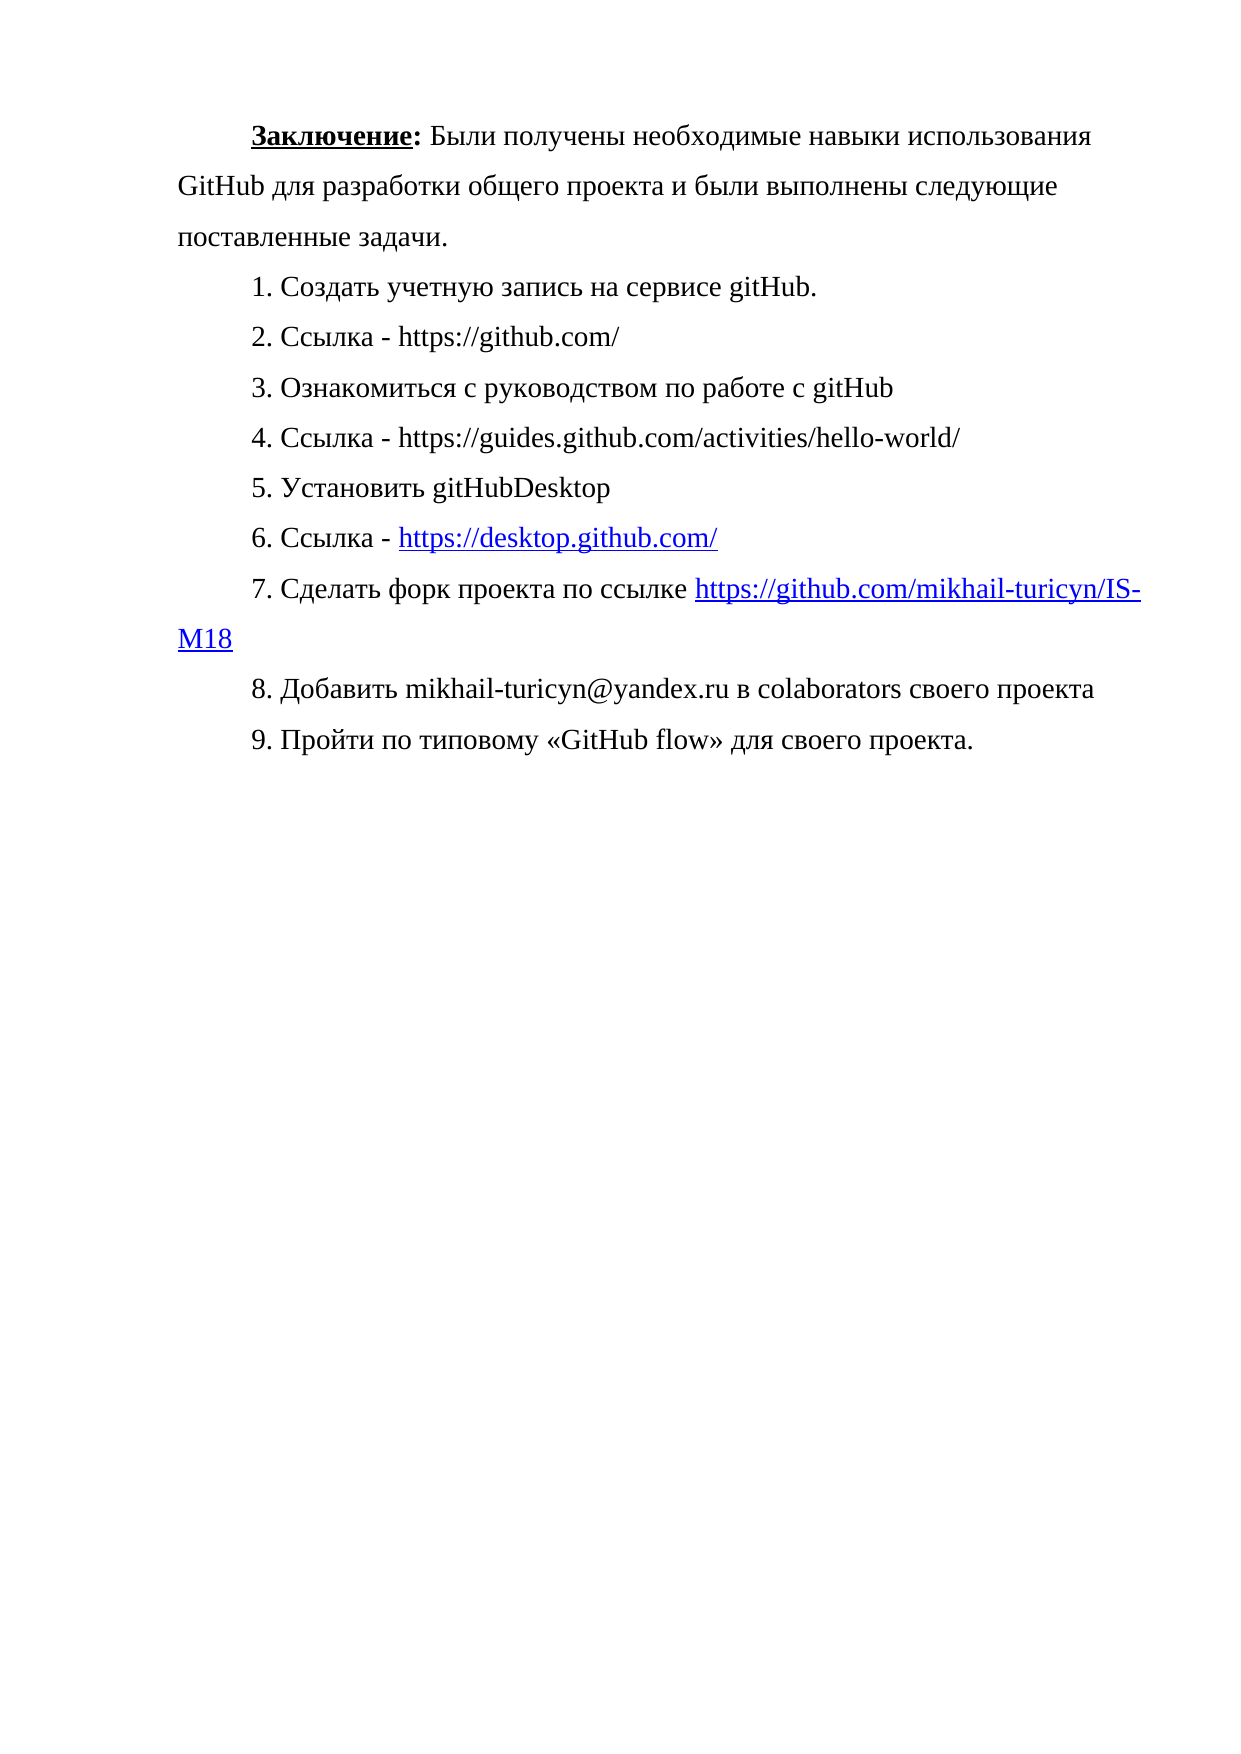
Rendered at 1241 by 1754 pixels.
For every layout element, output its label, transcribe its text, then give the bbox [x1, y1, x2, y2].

text 9. Пройти по типовому «GitHub flow» для своего проекта. [177, 722, 1152, 755]
text 2. Ссылка - https://github.com/ [177, 319, 1152, 353]
text 6. Ссылка - https://desktop.github.com/ [177, 521, 1152, 554]
text 8. Добавить mikhail-turicyn@yandex.ru в colaborators своего проекта [177, 672, 1152, 705]
text 3. Ознакомиться с руководством по работе с gitHub [177, 370, 1152, 403]
text 7. Сделать форк проекта по ссылке https://github.com/mikhail-turicyn/IS-M18 [177, 571, 1152, 655]
text 5. Установить gitHubDesktop [177, 470, 1152, 504]
text Заключение: Были получены необходимые навыки использования GitHub для разработки общего проекта и были выполнены следующие поставленные задачи. [177, 118, 1152, 252]
text 1. Создать учетную запись на сервисе gitHub. [177, 269, 1152, 303]
text 4. Ссылка - https://guides.github.com/activities/hello-world/ [177, 420, 1152, 453]
